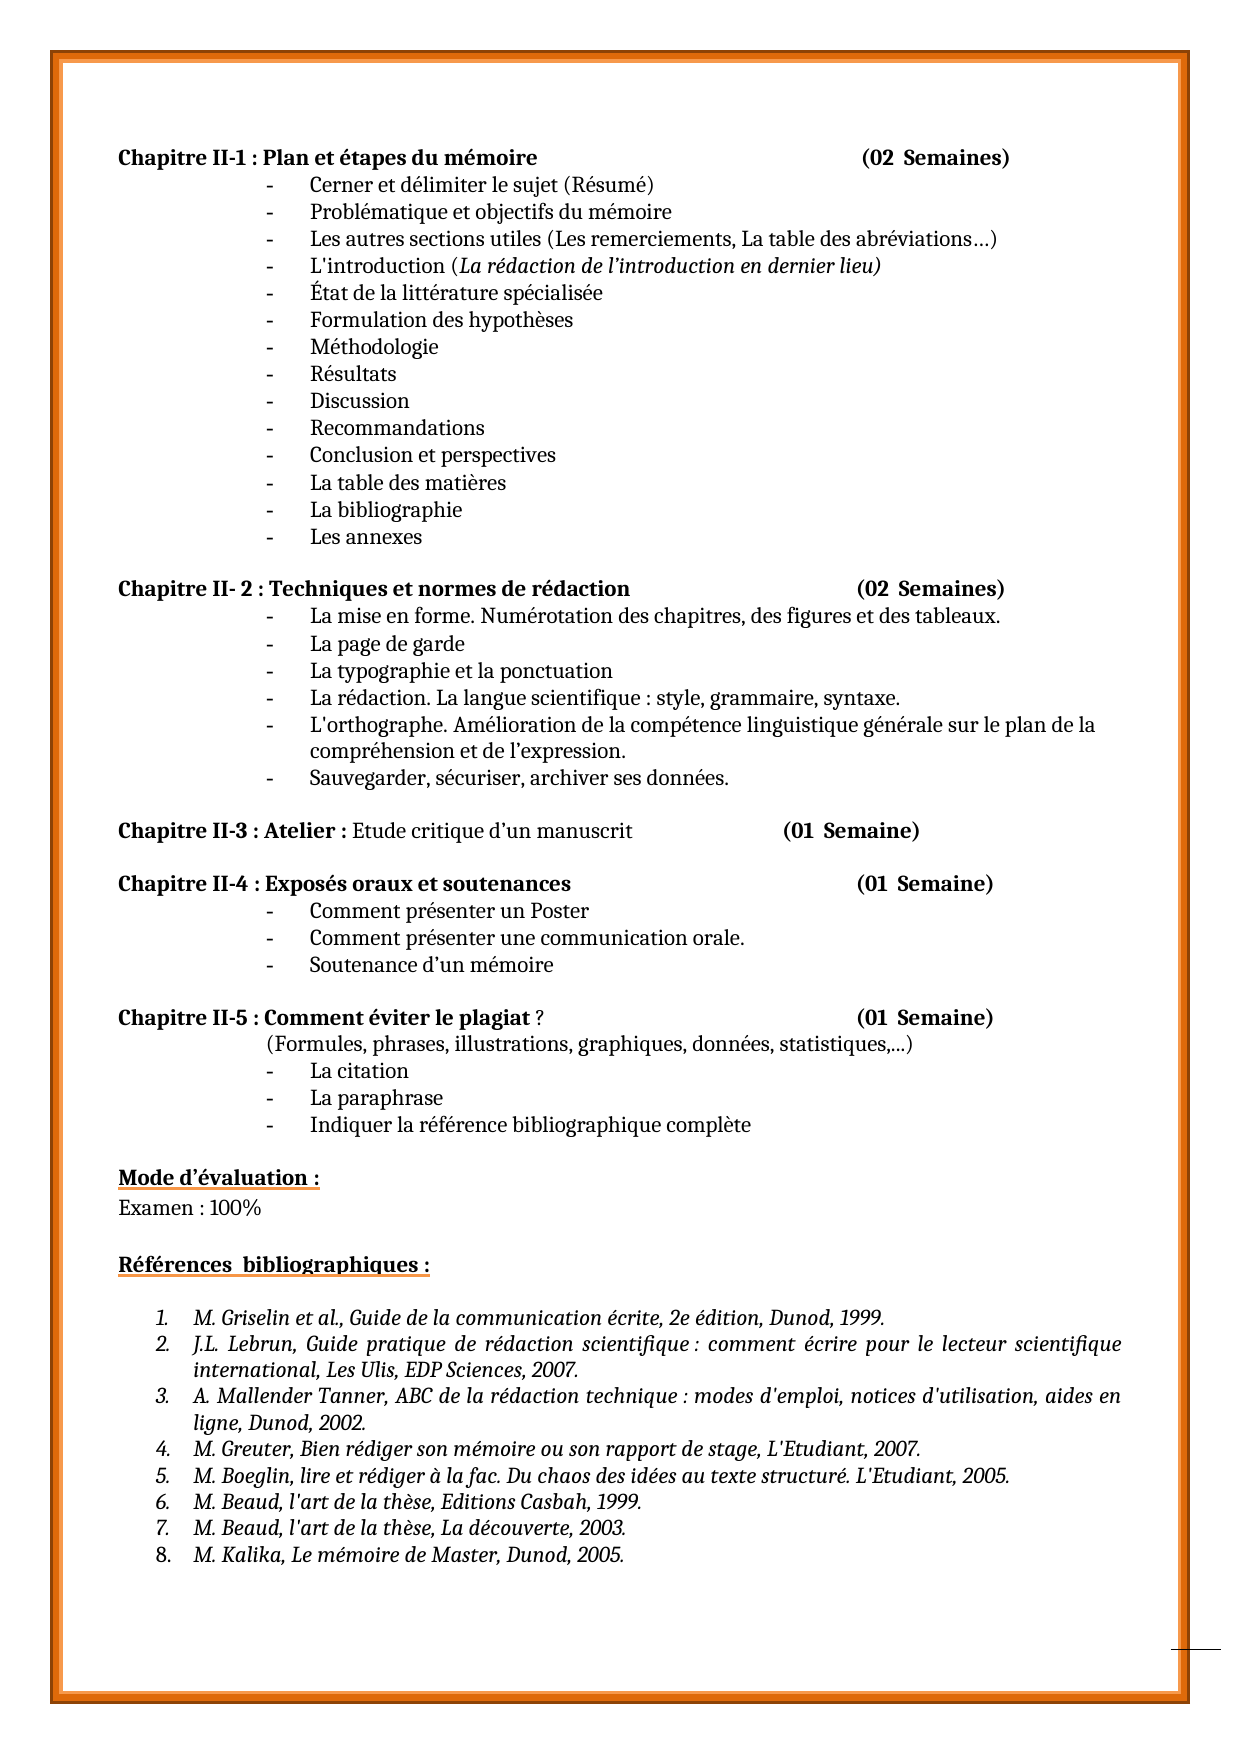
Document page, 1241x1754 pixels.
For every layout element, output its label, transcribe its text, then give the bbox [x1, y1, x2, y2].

list M. Boeglin, lire et rédiger à la fac. Du chaos des idées au texte structuré. L'Etudiant, 2005. [156, 1462, 1122, 1489]
list Comment présenter une communication orale. [266, 924, 1122, 951]
list La table des matières [266, 469, 1122, 496]
list La bibliographie [266, 496, 1122, 523]
list L'orthographe. Amélioration de la compétence linguistique générale sur le plan de la compréhension et de l’expression. [266, 711, 1122, 764]
list M. Griselin et al., Guide de la communication écrite, 2e édition, Dunod, 1999. [156, 1304, 1122, 1331]
list Sauvegarder, sécuriser, archiver ses données. [266, 764, 1122, 791]
list Indiquer la référence bibliographique complète [266, 1111, 1122, 1138]
list La rédaction. La langue scientifique : style, grammaire, syntaxe. [266, 684, 1122, 711]
list Comment présenter un Poster [266, 897, 1122, 924]
list M. Beaud, l'art de la thèse, Editions Casbah, 1999. [156, 1489, 1122, 1515]
text Chapitre II- 2 : Techniques et normes de rédaction (02 Semaines) [118, 576, 1122, 603]
list J.L. Lebrun, Guide pratique de rédaction scientifique : comment écrire pour le lecteur scientifique international, Les Ulis, EDP Sciences, 2007. [156, 1331, 1122, 1383]
list M. Beaud, l'art de la thèse, La découverte, 2003. [156, 1515, 1122, 1541]
list Les autres sections utiles (Les remerciements, La table des abréviations…) [266, 225, 1122, 252]
list La typographie et la ponctuation [266, 657, 1122, 684]
list État de la littérature spécialisée [266, 279, 1122, 306]
list Méthodologie [266, 333, 1122, 360]
list Conclusion et perspectives [266, 442, 1122, 469]
list Résultats [266, 360, 1122, 387]
list Formulation des hypothèses [266, 306, 1122, 333]
list Discussion [266, 387, 1122, 414]
text Mode d’évaluation : [118, 1165, 1122, 1191]
list Problématique et objectifs du mémoire [266, 198, 1122, 225]
list M. Kalika, Le mémoire de Master, Dunod, 2005. [156, 1541, 1122, 1568]
list M. Greuter, Bien rédiger son mémoire ou son rapport de stage, L'Etudiant, 2007. [156, 1436, 1122, 1462]
list La citation [266, 1057, 1122, 1084]
text Chapitre II-1 : Plan et étapes du mémoire (02 Semaines) [118, 144, 1122, 171]
text Examen : 100% [118, 1195, 1122, 1221]
text Références bibliographiques : [118, 1252, 1122, 1278]
list La paraphrase [266, 1084, 1122, 1111]
list La mise en forme. Numérotation des chapitres, des figures et des tableaux. [266, 603, 1122, 630]
list Les annexes [266, 523, 1122, 550]
list La page de garde [266, 630, 1122, 657]
text Chapitre II-3 : Atelier : Etude critique d’un manuscrit (01 Semaine) [118, 818, 1122, 844]
list A. Mallender Tanner, ABC de la rédaction technique : modes d'emploi, notices d'utilisation, aides en ligne, Dunod, 2002. [156, 1383, 1122, 1436]
list Soutenance d’un mémoire [266, 951, 1122, 978]
list Cerner et délimiter le sujet (Résumé) [266, 171, 1122, 198]
text Chapitre II-5 : Comment éviter le plagiat ? (01 Semaine) [118, 1004, 1122, 1031]
list Recommandations [266, 414, 1122, 442]
text (Formules, phrases, illustrations, graphiques, données, statistiques,...) [192, 1031, 1122, 1057]
list L'introduction (La rédaction de l’introduction en dernier lieu) [266, 252, 1122, 279]
text Chapitre II-4 : Exposés oraux et soutenances (01 Semaine) [118, 871, 1122, 897]
